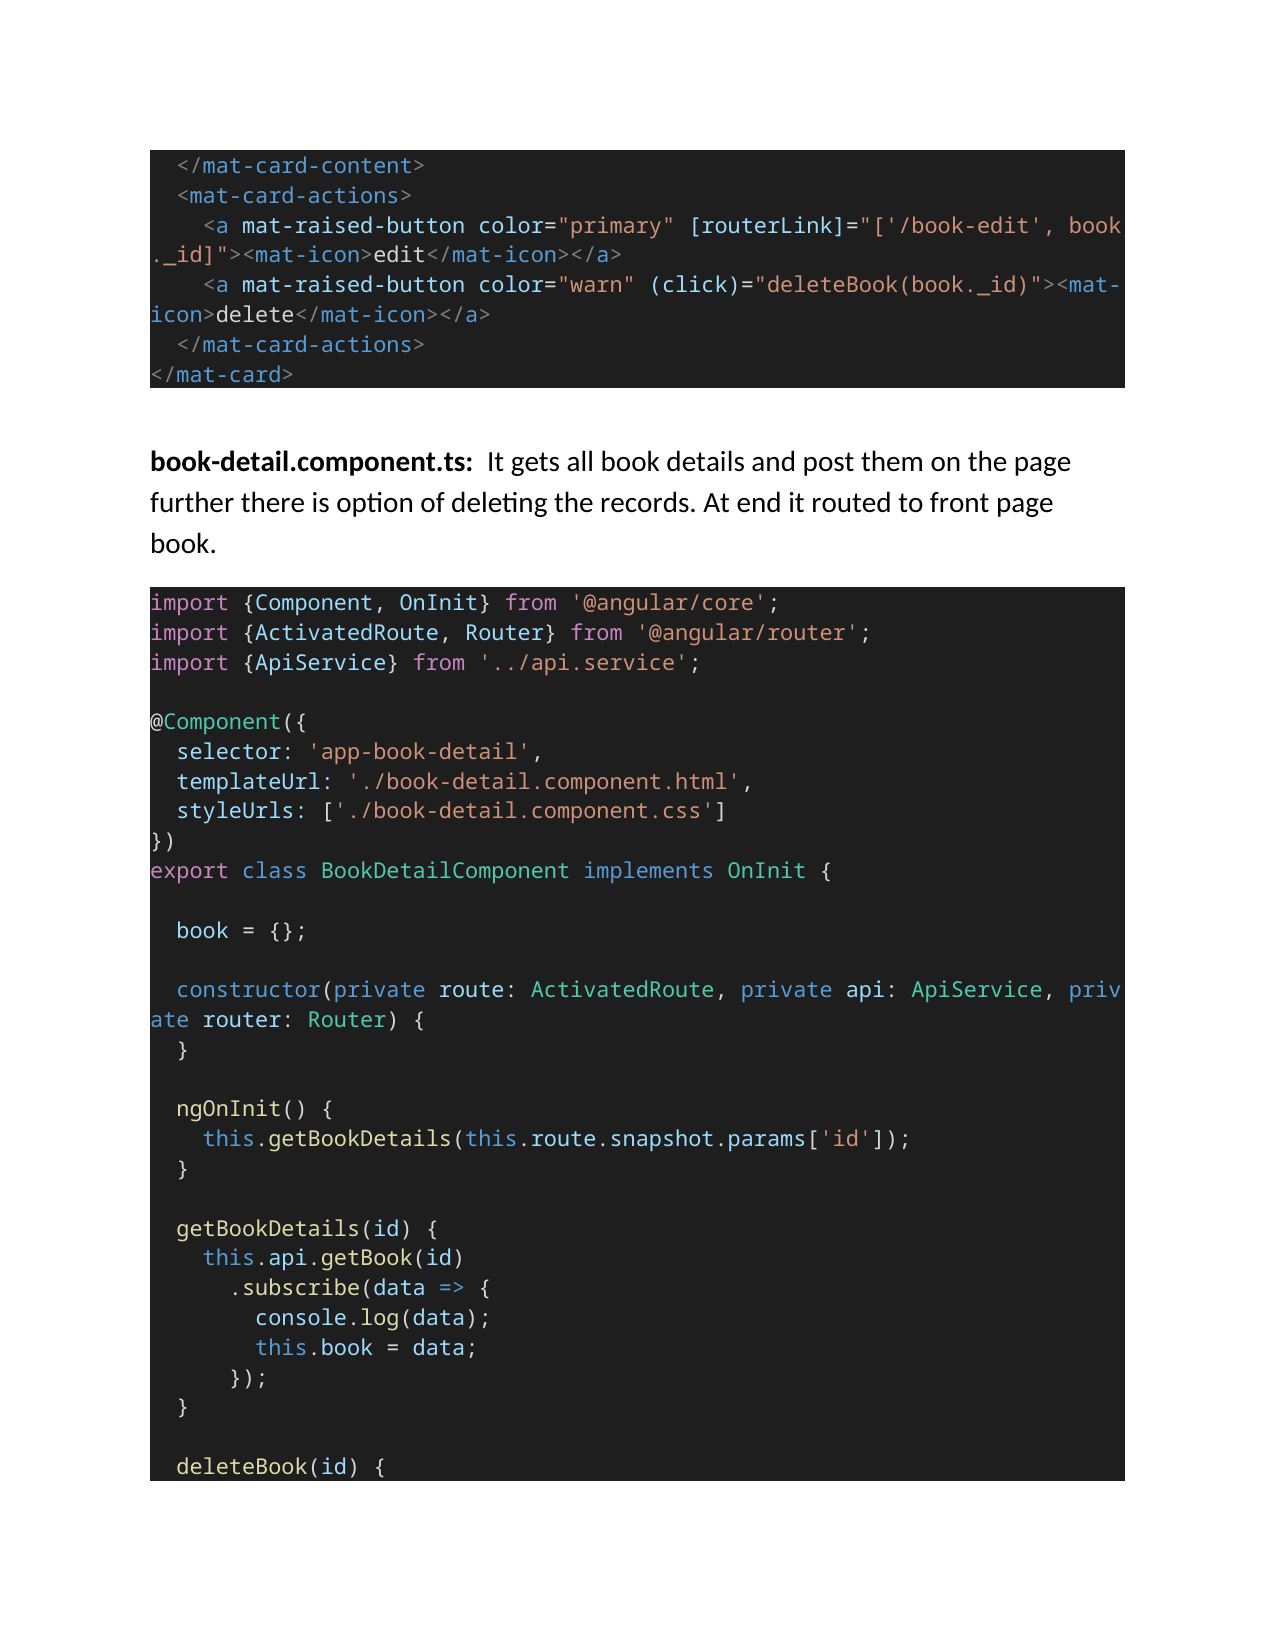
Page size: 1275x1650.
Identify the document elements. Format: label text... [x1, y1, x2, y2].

text @Component({ [150, 706, 1125, 736]
text selector: 'app-book-detail', [150, 736, 1125, 766]
text this.book = data; [150, 1332, 1125, 1362]
text } [150, 1391, 1125, 1421]
text </mat-card-content> [150, 150, 1125, 180]
text getBookDetails(id) { [150, 1213, 1125, 1242]
text book-detail.component.ts: It gets all book details and post them on the page further there is option of deleting the records. At end it routed to front page book. [150, 443, 1125, 561]
text import {ActivatedRoute, Router} from '@angular/router'; [150, 617, 1125, 647]
text this.api.getBook(id) [150, 1242, 1125, 1272]
text export class BookDetailComponent implements OnInit { [150, 855, 1125, 885]
text } [150, 1153, 1125, 1183]
text constructor(private route: ActivatedRoute, private api: ApiService, private router: Router) { [150, 974, 1125, 1034]
text import {ApiService} from '../api.service'; [150, 647, 1125, 676]
text } [150, 1034, 1125, 1064]
text styleUrls: ['./book-detail.component.css'] [150, 796, 1125, 825]
text .subscribe(data => { [150, 1272, 1125, 1302]
text console.log(data); [150, 1302, 1125, 1332]
text book = {}; [150, 915, 1125, 944]
text templateUrl: './book-detail.component.html', [150, 766, 1125, 796]
text deleteBook(id) { [150, 1451, 1125, 1481]
text ngOnInit() { [150, 1093, 1125, 1123]
text <mat-card-actions> [150, 180, 1125, 209]
text </mat-card> [150, 358, 1125, 388]
text <a mat-raised-button color="warn" (click)="deleteBook(book._id)"><mat-icon>delete</mat-icon></a> [150, 269, 1125, 329]
text this.getBookDetails(this.route.snapshot.params['id']); [150, 1123, 1125, 1153]
text }); [150, 1362, 1125, 1391]
text import {Component, OnInit} from '@angular/core'; [150, 587, 1125, 617]
text }) [150, 825, 1125, 855]
text <a mat-raised-button color="primary" [routerLink]="['/book-edit', book._id]"><mat-icon>edit</mat-icon></a> [150, 209, 1125, 269]
text </mat-card-actions> [150, 329, 1125, 358]
